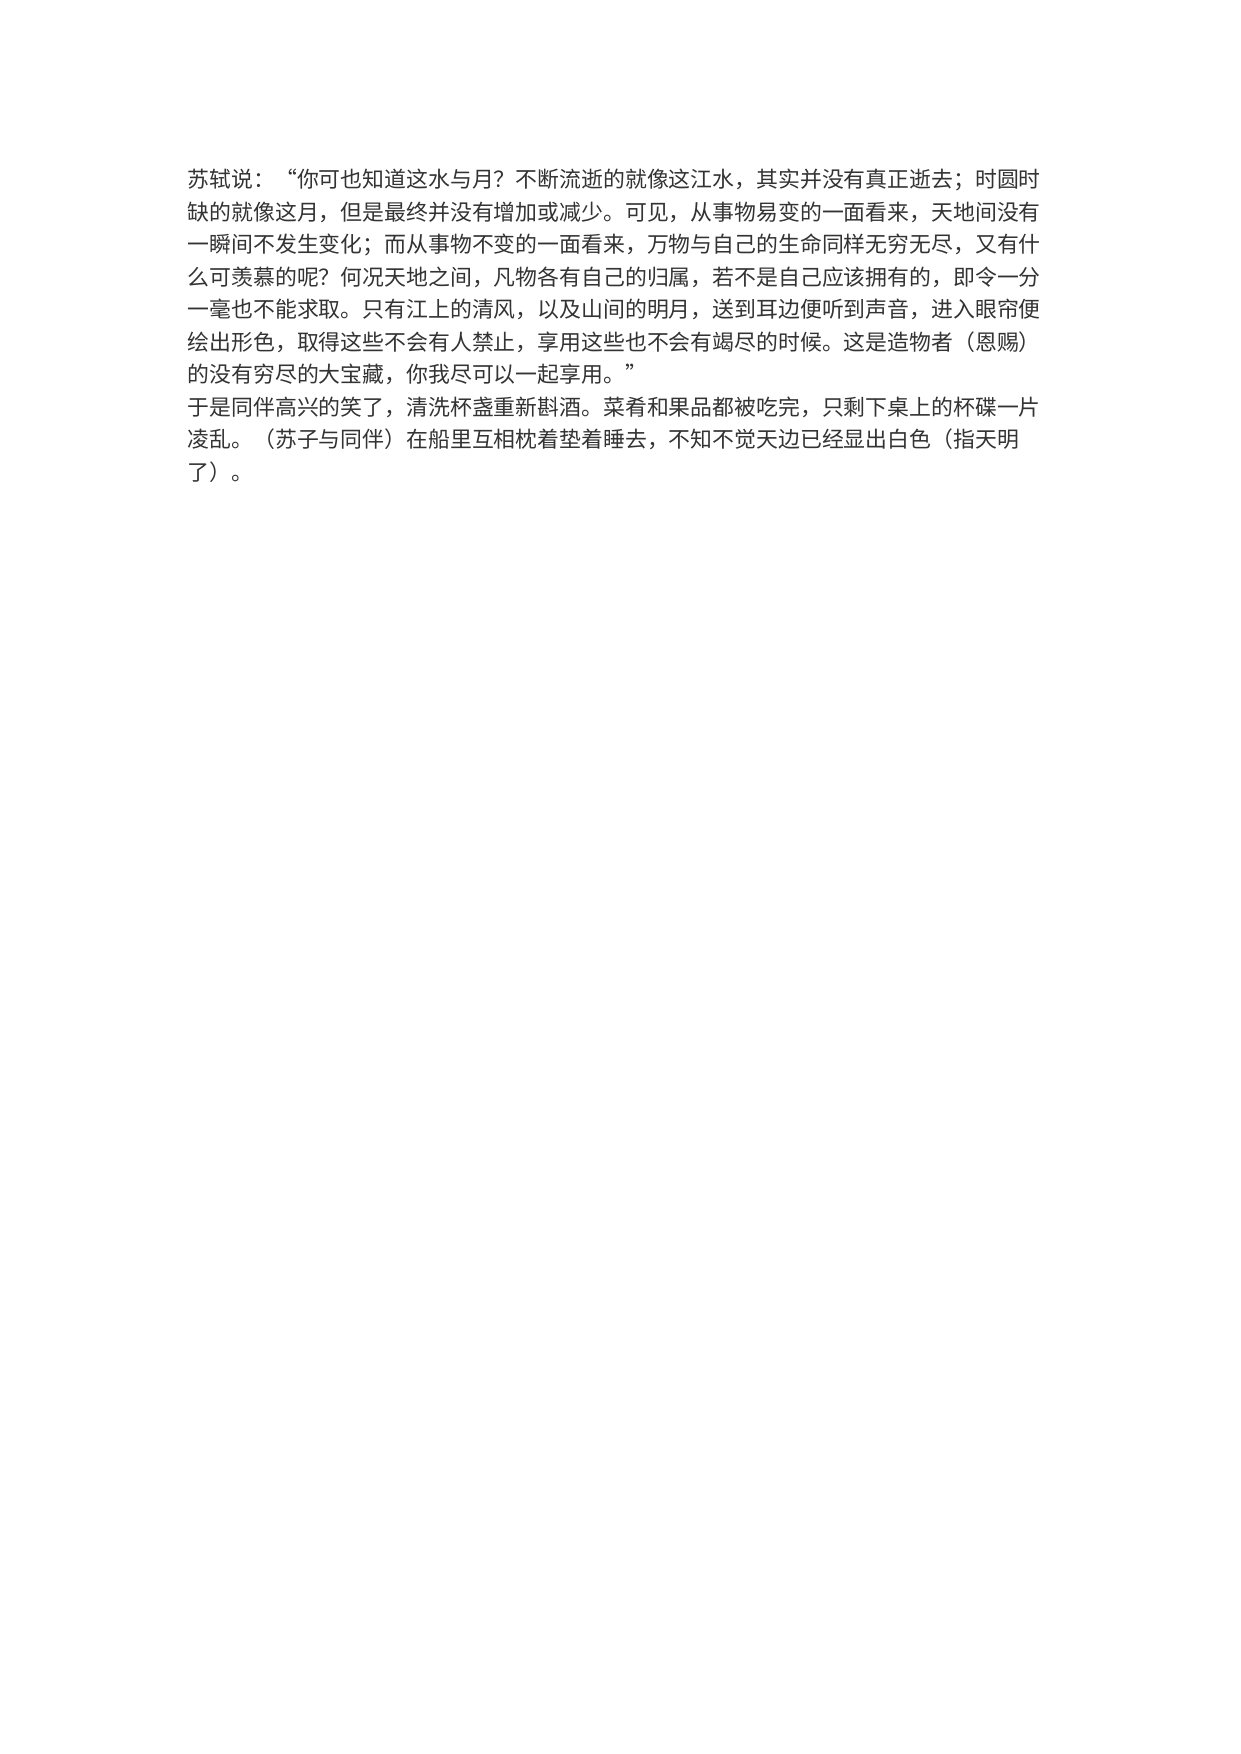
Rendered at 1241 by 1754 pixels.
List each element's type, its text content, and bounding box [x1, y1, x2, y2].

text 于是同伴高兴的笑了，清洗杯盏重新斟酒。菜肴和果品都被吃完，只剩下桌上的杯碟一片凌乱。（苏子与同伴）在船里互相枕着垫着睡去，不知不觉天边已经显出白色（指天明了）。 [187, 389, 1053, 487]
text 苏轼说：“你可也知道这水与月？不断流逝的就像这江水，其实并没有真正逝去；时圆时缺的就像这月，但是最终并没有增加或减少。可见，从事物易变的一面看来，天地间没有一瞬间不发生变化；而从事物不变的一面看来，万物与自己的生命同样无穷无尽，又有什么可羡慕的呢？何况天地之间，凡物各有自己的归属，若不是自己应该拥有的，即令一分一毫也不能求取。只有江上的清风，以及山间的明月，送到耳边便听到声音，进入眼帘便绘出形色，取得这些不会有人禁止，享用这些也不会有竭尽的时候。这是造物者（恩赐）的没有穷尽的大宝藏，你我尽可以一起享用。” [187, 162, 1053, 389]
